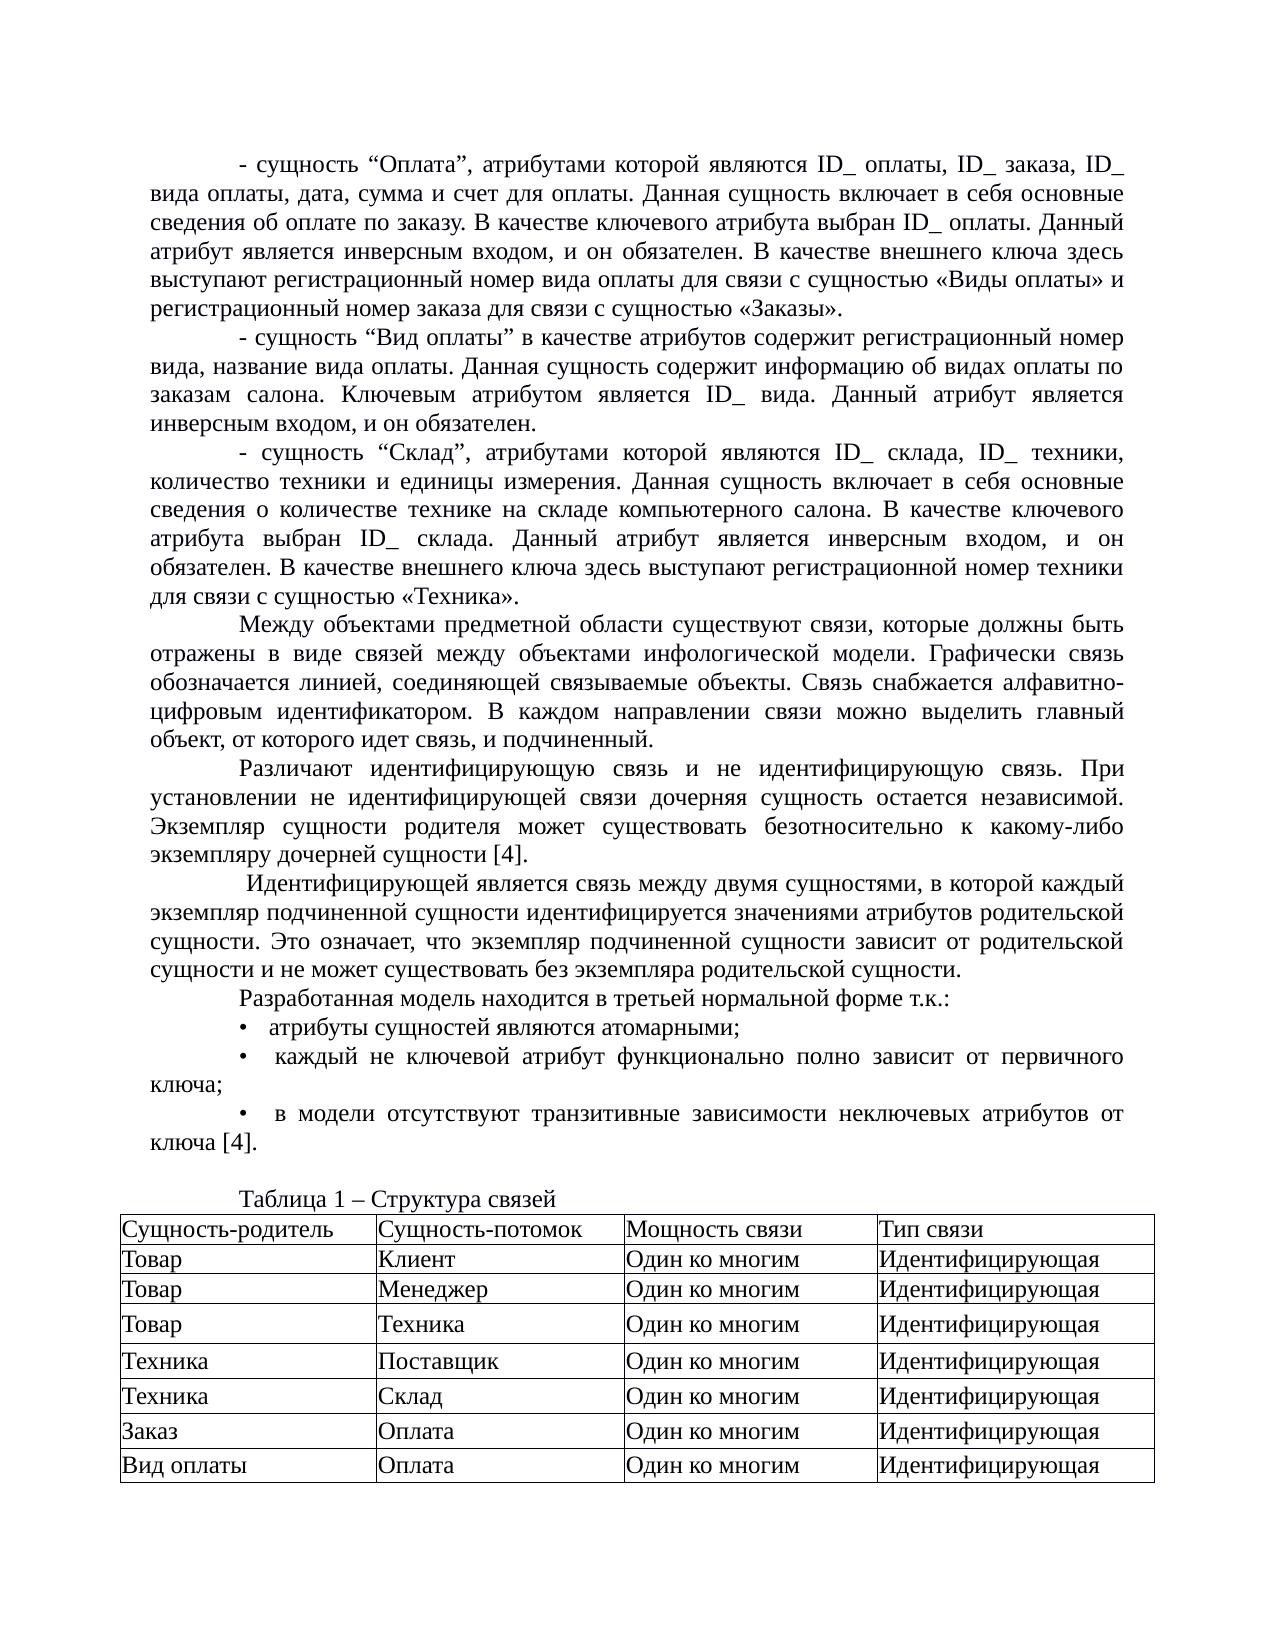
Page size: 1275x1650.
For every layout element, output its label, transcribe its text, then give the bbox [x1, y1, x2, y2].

table_cell Идентифицирующая [878, 1344, 1154, 1378]
table_cell Идентифицирующая [878, 1449, 1154, 1482]
table_cell Вид оплаты [121, 1449, 376, 1482]
text Идентифицирующей является связь между двумя сущностями, в которой каждый экземпляр подчиненной сущности идентифицируется значениями атрибутов родительской сущности. Это означает, что экземпляр подчиненной сущности зависит от родительской сущности и не может существовать без экземпляра родительской сущности. [150, 869, 1125, 984]
table_cell Один ко многим [625, 1245, 877, 1273]
text - сущность “Склад”, атрибутами которой являются ID_ склада, ID_ техники, количество техники и единицы измерения. Данная сущность включает в себя основные сведения о количестве технике на складе компьютерного салона. В качестве ключевого атрибута выбран ID_ склада. Данный атрибут является инверсным входом, и он обязателен. В качестве внешнего ключа здесь выступают регистрационной номер техники для связи с сущностью «Техника». [150, 437, 1125, 610]
table_cell Идентифицирующая [878, 1304, 1154, 1343]
table_cell Идентифицирующая [878, 1245, 1154, 1273]
table_header Тип связи [878, 1215, 1154, 1243]
list атрибуты сущностей являются атомарными; [150, 1012, 1125, 1041]
table_cell Склад [377, 1379, 624, 1413]
text - сущность “Оплата”, атрибутами которой являются ID_ оплаты, ID_ заказа, ID_ вида оплаты, дата, сумма и счет для оплаты. Данная сущность включает в себя основные сведения об оплате по заказу. В качестве ключевого атрибута выбран ID_ оплаты. Данный атрибут является инверсным входом, и он обязателен. В качестве внешнего ключа здесь выступают регистрационный номер вида оплаты для связи с сущностью «Виды оплаты» и регистрационный номер заказа для связи с сущностью «Заказы». [150, 150, 1125, 322]
text Таблица 1 – Структура связей [150, 1185, 1125, 1214]
table_cell Идентифицирующая [878, 1274, 1154, 1303]
table_cell Менеджер [377, 1274, 624, 1303]
table_cell Поставщик [377, 1344, 624, 1378]
list в модели отсутствуют транзитивные зависимости неключевых атрибутов от ключа [4]. [150, 1099, 1125, 1156]
text - сущность “Вид оплаты” в качестве атрибутов содержит регистрационный номер вида, название вида оплаты. Данная сущность содержит информацию об видах оплаты по заказам салона. Ключевым атрибутом является ID_ вида. Данный атрибут является инверсным входом, и он обязателен. [150, 322, 1125, 437]
table_cell Один ко многим [625, 1414, 877, 1447]
table_cell Товар [121, 1274, 376, 1303]
table_cell Техника [121, 1379, 376, 1413]
table_cell Техника [121, 1344, 376, 1378]
text Различают идентифицирующую связь и не идентифицирующую связь. При установлении не идентифицирующей связи дочерняя сущность остается независимой. Экземпляр сущности родителя может существовать безотносительно к какому-либо экземпляру дочерней сущности [4]. [150, 754, 1125, 869]
table_cell Оплата [377, 1449, 624, 1482]
table_cell Один ко многим [625, 1344, 877, 1378]
table_cell Клиент [377, 1245, 624, 1273]
table_cell Один ко многим [625, 1379, 877, 1413]
table_cell Один ко многим [625, 1449, 877, 1482]
table_cell Техника [377, 1304, 624, 1343]
text Между объектами предметной области существуют связи, которые должны быть отражены в виде связей между объектами инфологической модели. Графически связь обозначается линией, соединяющей связываемые объекты. Связь снабжается алфавитно-цифровым идентификатором. В каждом направлении связи можно выделить главный объект, от которого идет связь, и подчиненный. [150, 610, 1125, 754]
table_cell Заказ [121, 1414, 376, 1447]
table_cell Оплата [377, 1414, 624, 1447]
table_cell Товар [121, 1304, 376, 1343]
table_cell Идентифицирующая [878, 1379, 1154, 1413]
text Разработанная модель находится в третьей нормальной форме т.к.: [150, 984, 1125, 1012]
list каждый не ключевой атрибут функционально полно зависит от первичного ключа; [150, 1041, 1125, 1099]
table_header Сущность-потомок [377, 1215, 624, 1243]
table_cell Один ко многим [625, 1274, 877, 1303]
table_cell Один ко многим [625, 1304, 877, 1343]
table_cell Товар [121, 1245, 376, 1273]
table_cell Идентифицирующая [878, 1414, 1154, 1447]
table_header Мощность связи [625, 1215, 877, 1243]
table_header Сущность-родитель [121, 1215, 376, 1243]
